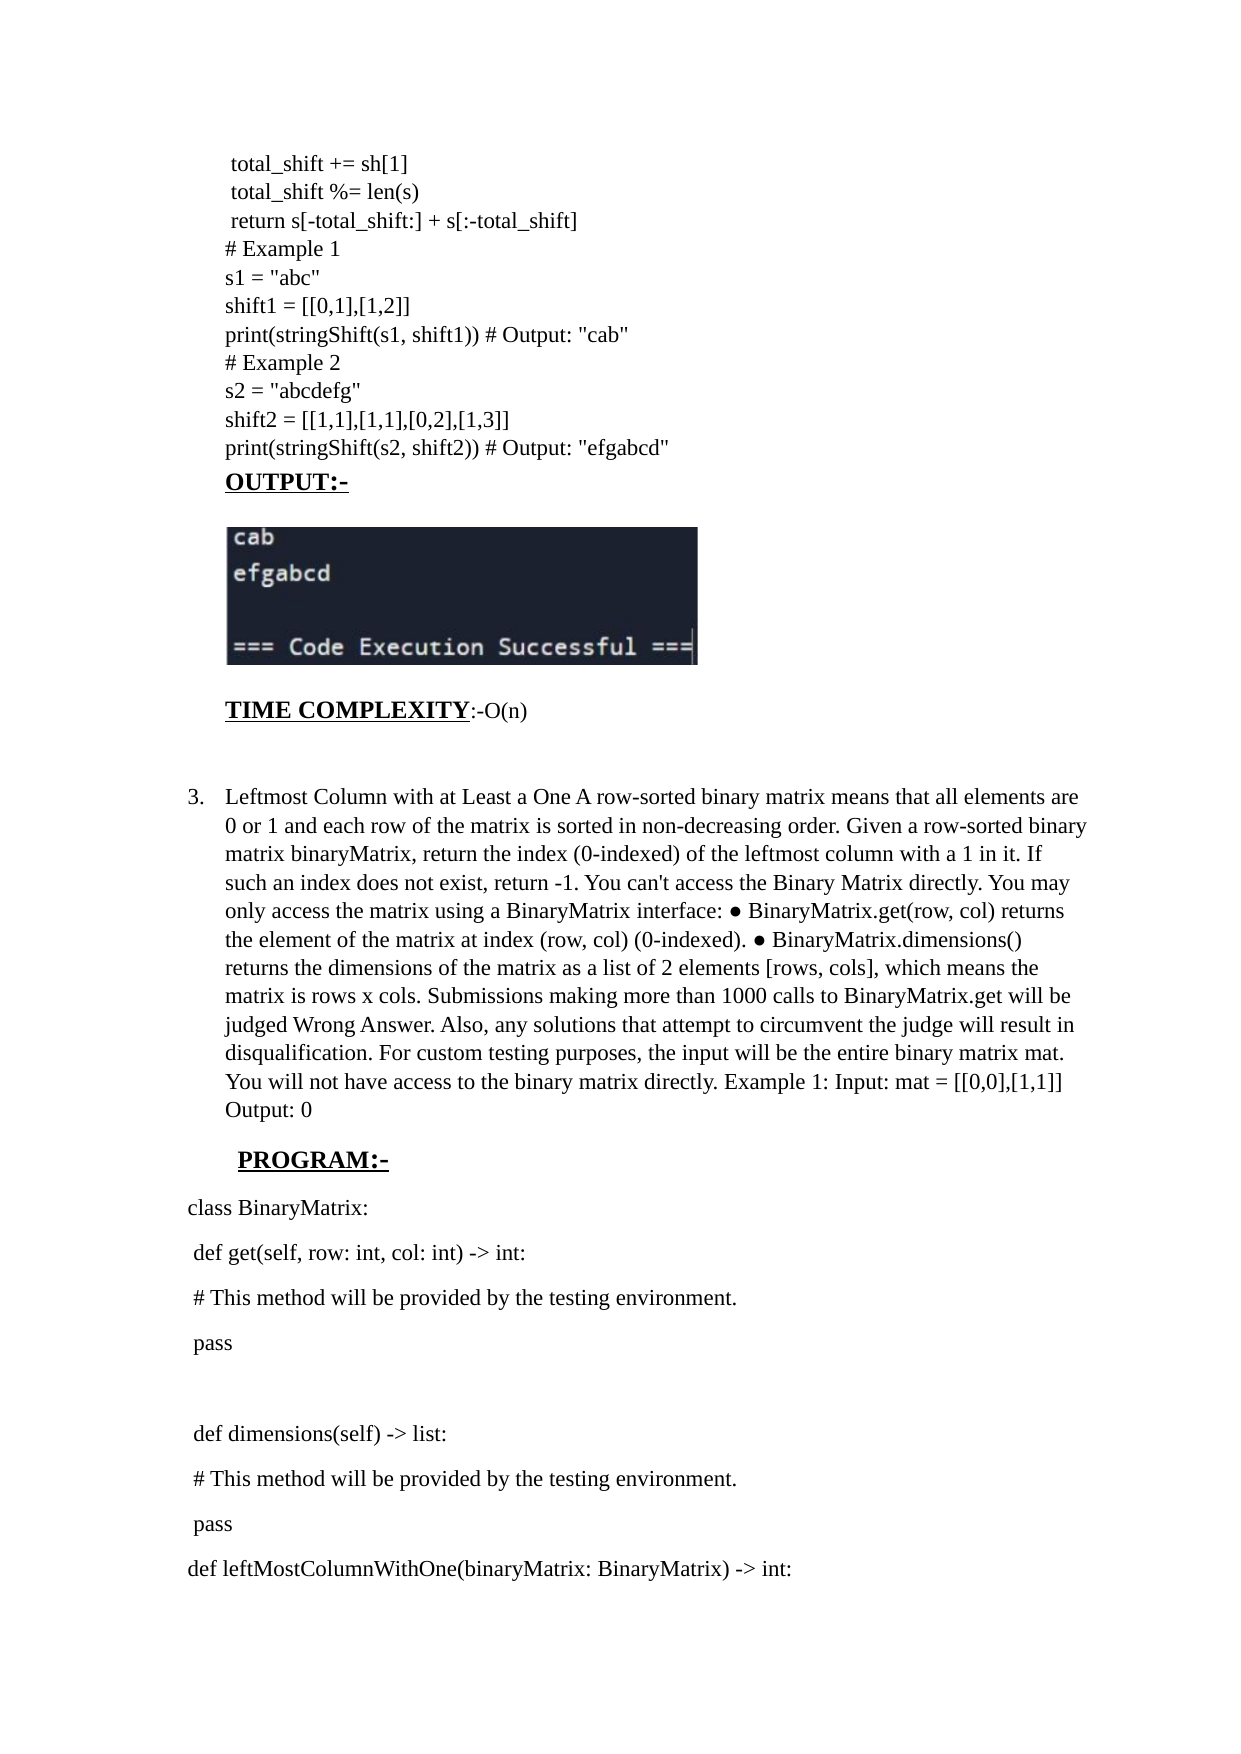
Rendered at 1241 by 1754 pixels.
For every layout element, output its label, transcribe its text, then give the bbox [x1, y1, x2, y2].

text # This method will be provided by the testing environment. [187, 1284, 1090, 1311]
picture [225, 527, 698, 665]
list # Example 2 [225, 349, 1090, 375]
list total_shift %= len(s) [225, 178, 1090, 205]
list print(stringShift(s2, shift2)) # Output: "efgabcd" [225, 434, 1090, 461]
list s2 = "abcdefg" [225, 377, 1090, 404]
text pass [187, 1510, 1090, 1536]
list return s[-total_shift:] + s[:-total_shift] [225, 207, 1090, 233]
list shift2 = [[1,1],[1,1],[0,2],[1,3]] [225, 406, 1090, 432]
list s1 = "abc" [225, 264, 1090, 290]
list TIME COMPLEXITY:-O(n) [225, 696, 1090, 724]
text pass [187, 1329, 1090, 1356]
list Leftmost Column with at Least a One A row-sorted binary matrix means that all elements are 0 or 1 and each row of the matrix is sorted in non-decreasing order. Given a row-sorted binary matrix binaryMatrix, return the index (0-indexed) of the leftmost column with a 1 in it. If such an index does not exist, return -1. You can't access the Binary Matrix directly. You may only access the matrix using a BinaryMatrix interface: ● BinaryMatrix.get(row, col) returns the element of the matrix at index (row, col) (0-indexed). ● BinaryMatrix.dimensions() returns the dimensions of the matrix as a list of 2 elements [rows, cols], which means the matrix is rows x cols. Submissions making more than 1000 calls to BinaryMatrix.get will be judged Wrong Answer. Also, any solutions that attempt to circumvent the judge will result in disqualification. For custom testing purposes, the input will be the entire binary matrix mat. You will not have access to the binary matrix directly. Example 1: Input: mat = [[0,0],[1,1]] Output: 0 [187, 783, 1090, 1123]
text def leftMostColumnWithOne(binaryMatrix: BinaryMatrix) -> int: [187, 1555, 1090, 1581]
list # Example 1 [225, 235, 1090, 262]
text def dimensions(self) -> list: [187, 1420, 1090, 1446]
text # This method will be provided by the testing environment. [187, 1465, 1090, 1491]
list print(stringShift(s1, shift1)) # Output: "cab" [225, 321, 1090, 347]
list shift1 = [[0,1],[1,2]] [225, 292, 1090, 318]
text PROGRAM:- [187, 1141, 1090, 1175]
text class BinaryMatrix: [187, 1194, 1090, 1221]
text def get(self, row: int, col: int) -> int: [187, 1239, 1090, 1266]
list total_shift += sh[1] [225, 150, 1090, 176]
list OUTPUT:- [225, 463, 1090, 496]
